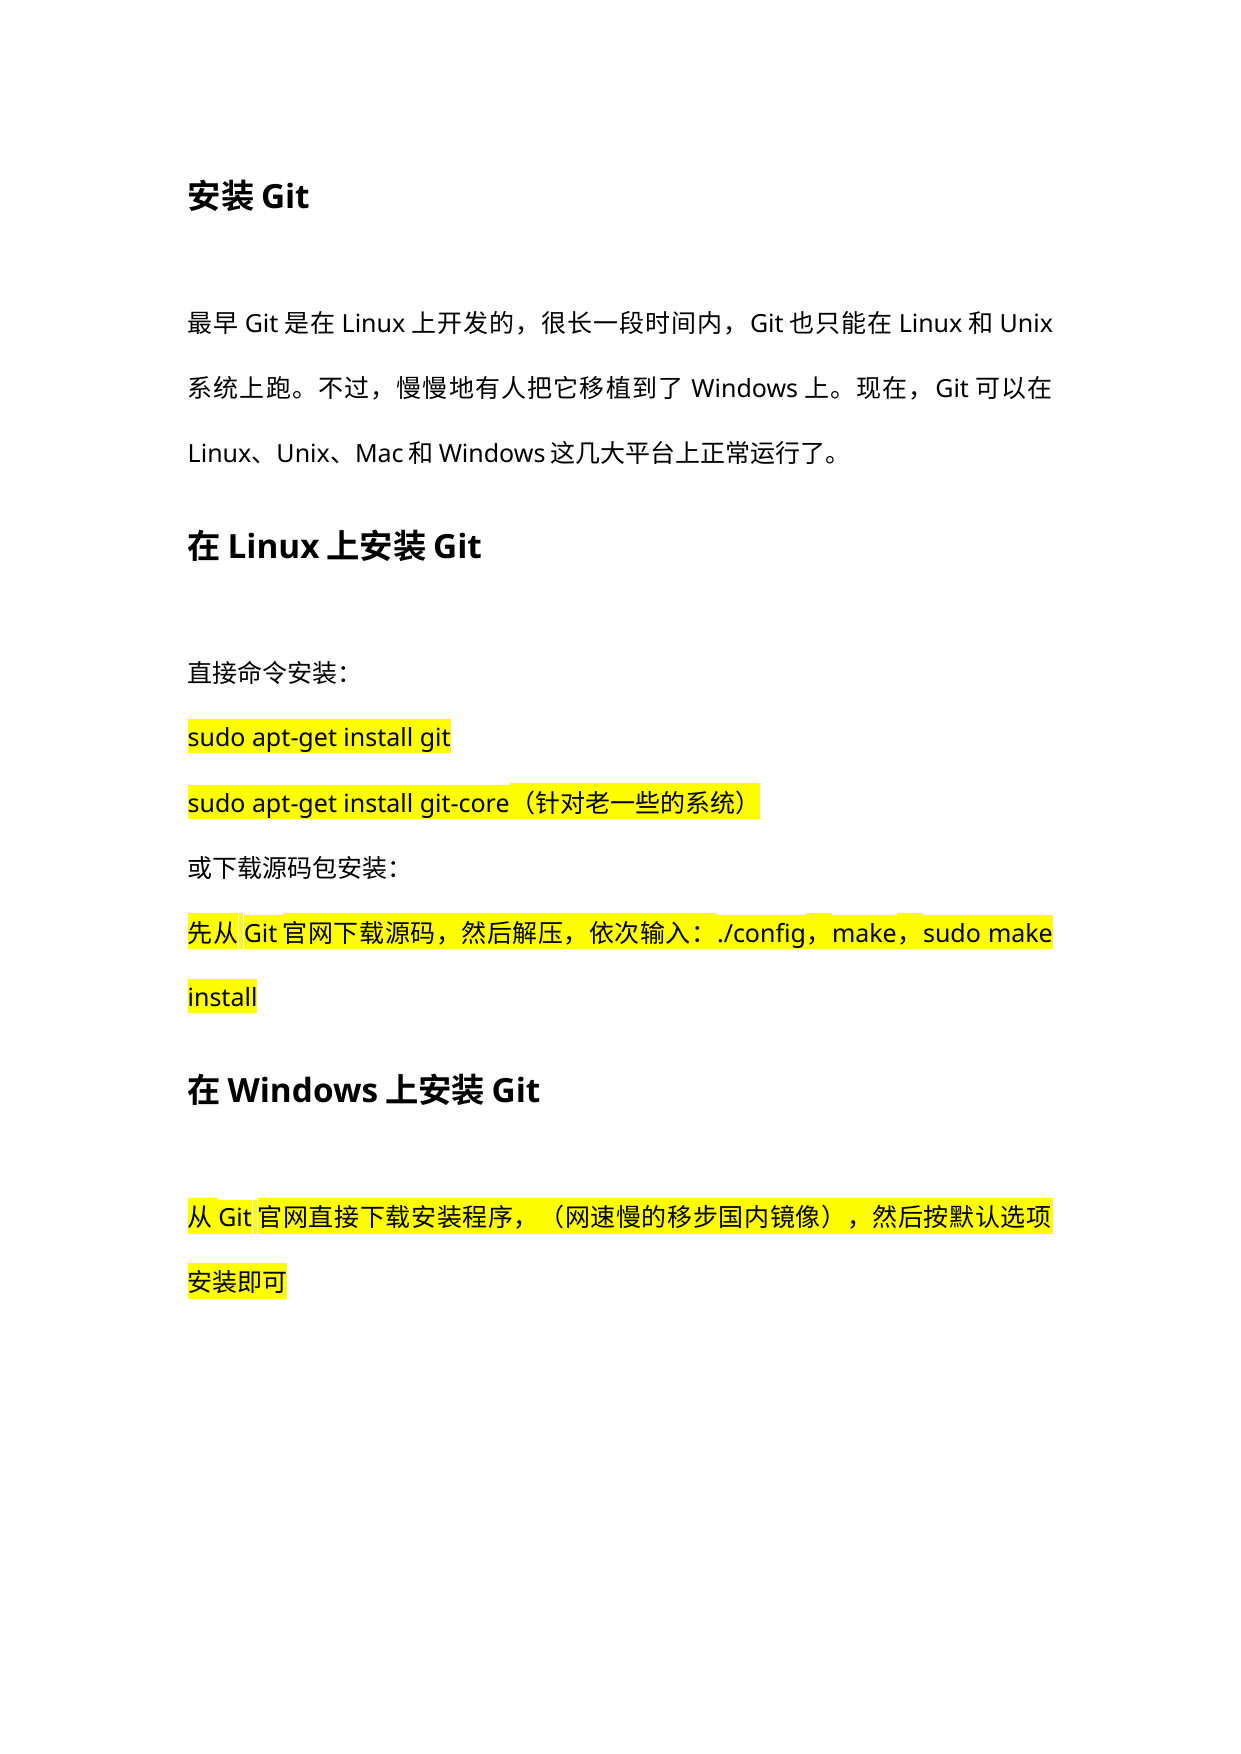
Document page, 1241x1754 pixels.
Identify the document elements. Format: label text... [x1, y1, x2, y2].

text 或下载源码包安装： [187, 834, 1053, 899]
text 从Git官网直接下载安装程序，（网速慢的移步国内镜像），然后按默认选项安装即可 [187, 1183, 1053, 1313]
text sudo apt-get install git [187, 704, 1053, 769]
subtitle 在Linux上安装Git [187, 511, 1053, 576]
text 先从Git官网下载源码，然后解压，依次输入：./config，make，sudo make install [187, 899, 1053, 1029]
text 直接命令安装： [187, 639, 1053, 704]
subtitle 在Windows上安装Git [187, 1056, 1053, 1121]
subtitle 安装Git [187, 162, 1053, 227]
text 最早Git是在Linux上开发的，很长一段时间内，Git也只能在Linux和Unix系统上跑。不过，慢慢地有人把它移植到了Windows上。现在，Git可以在Linux、Unix、Mac和Windows这几大平台上正常运行了。 [187, 289, 1053, 484]
text sudo apt-get install git-core（针对老一些的系统） [187, 769, 1053, 834]
